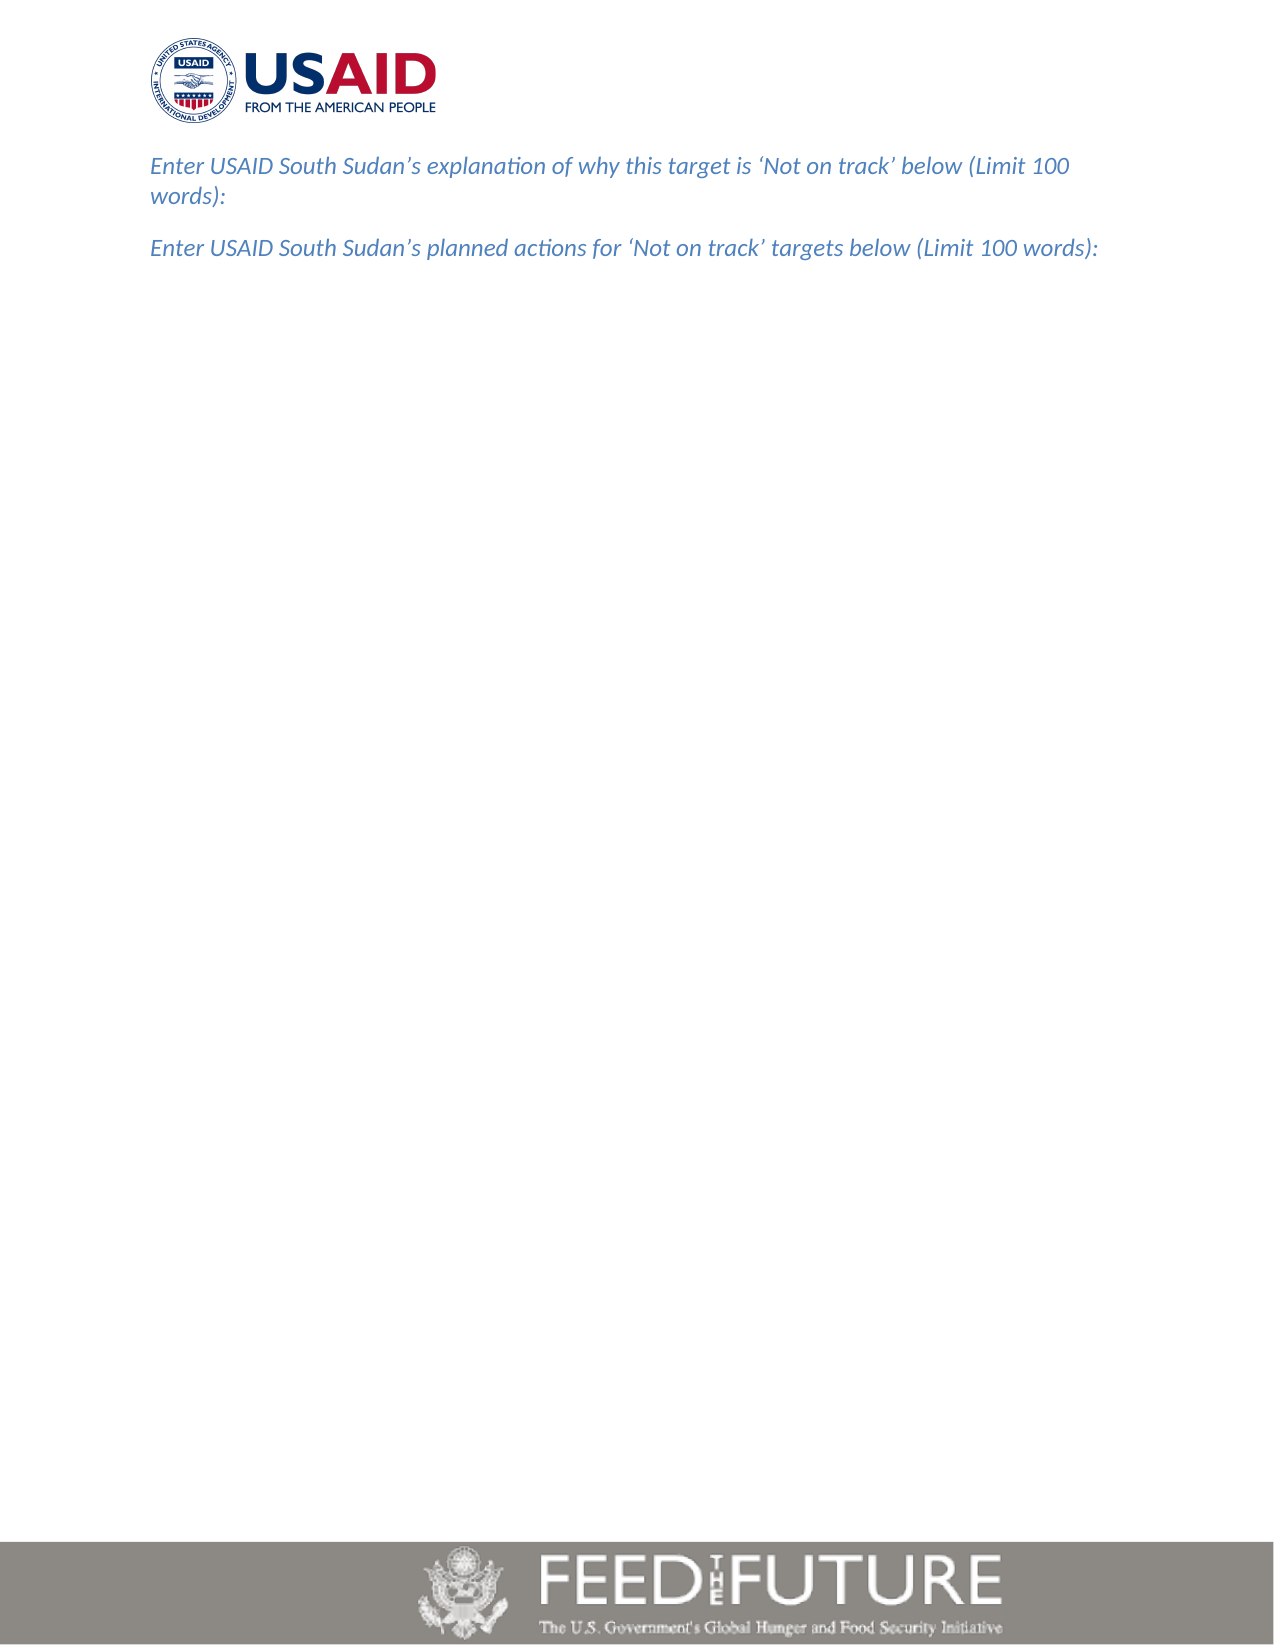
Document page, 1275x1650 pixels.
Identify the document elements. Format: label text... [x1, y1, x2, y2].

picture [414, 1540, 1010, 1645]
picture [151, 38, 436, 123]
subtitle Enter USAID South Sudan’s planned actions for ‘Not on track’ targets below (Limit 100 words): [150, 232, 1125, 262]
subtitle Enter USAID South Sudan’s explanation of why this target is ‘Not on track’ below (Limit 100 words): [150, 150, 1125, 211]
